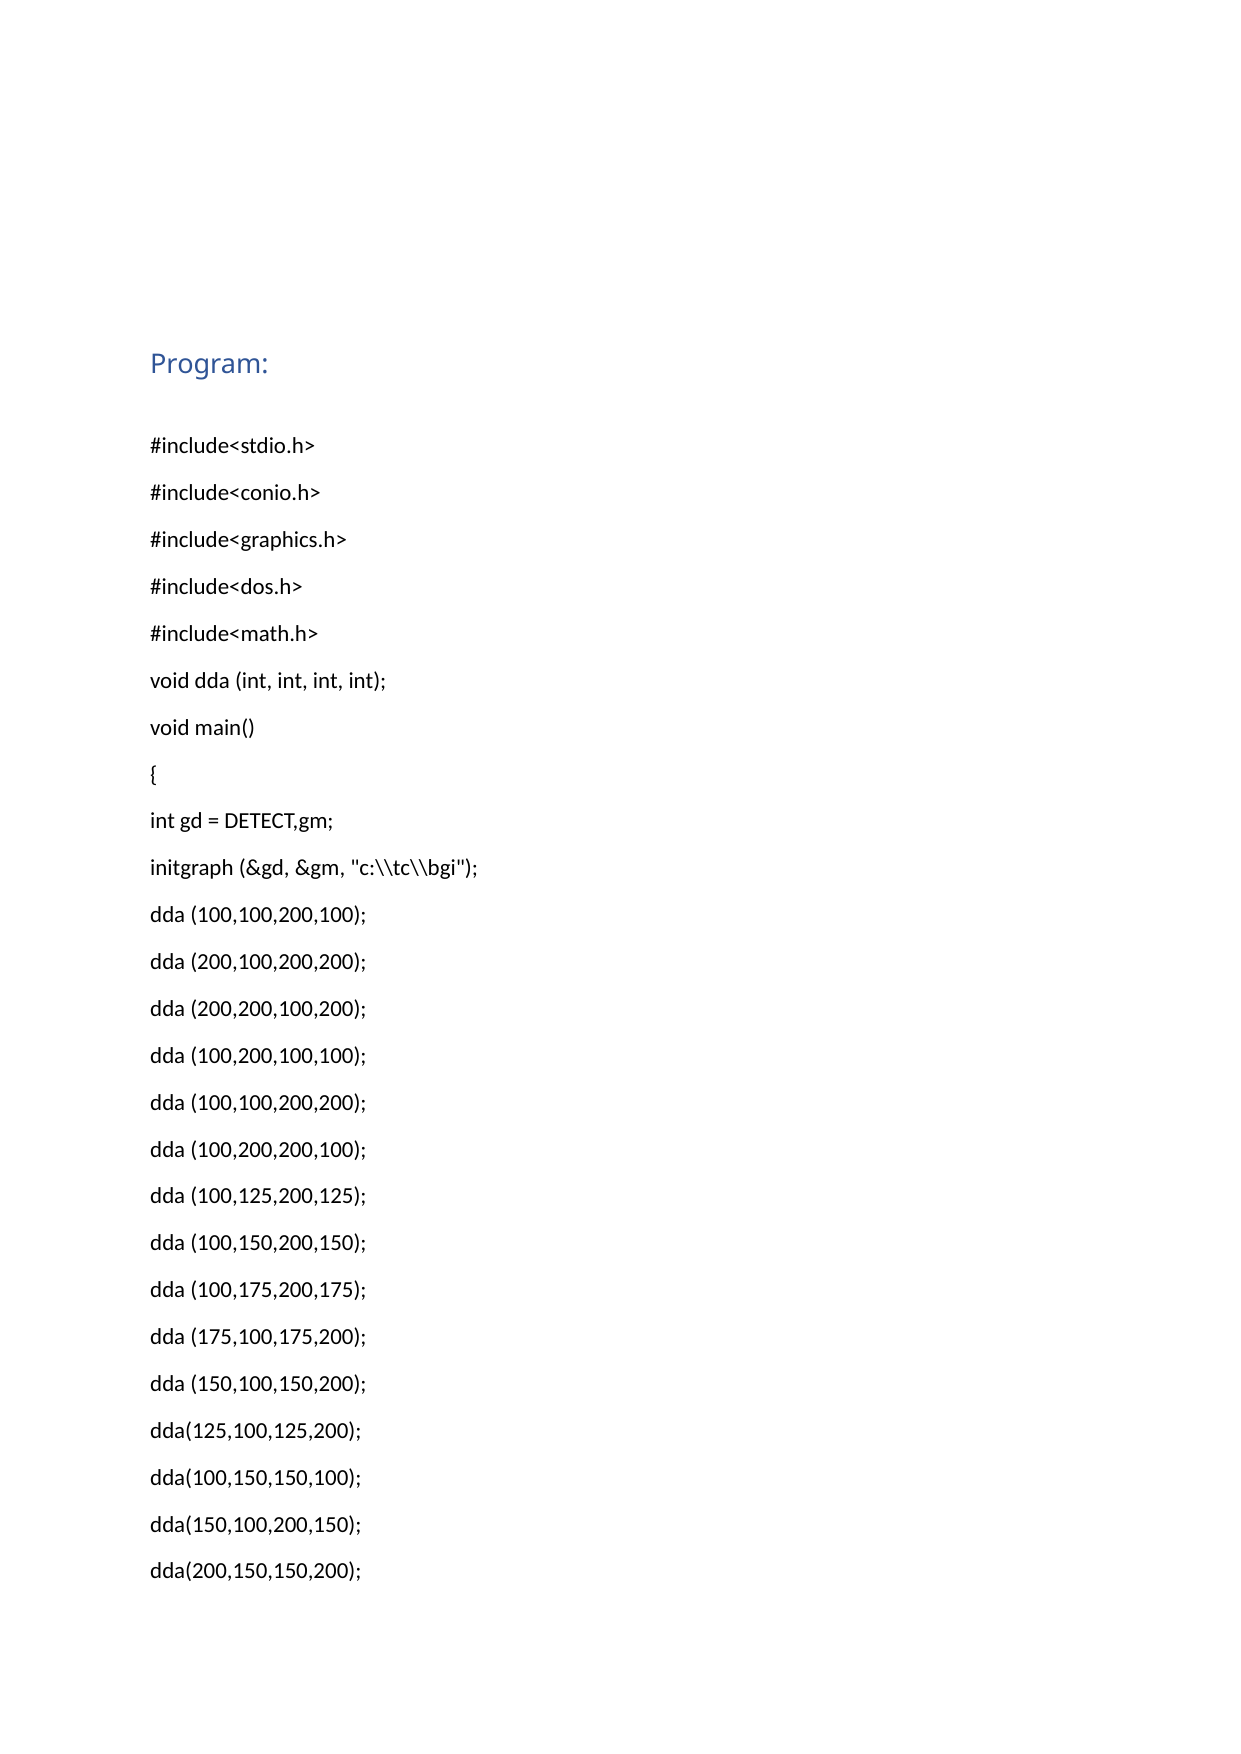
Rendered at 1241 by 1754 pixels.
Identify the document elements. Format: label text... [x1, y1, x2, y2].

text int gd = DETECT,gm; [150, 807, 1090, 835]
text dda (150,100,150,200); [150, 1369, 1090, 1397]
subtitle Program: [150, 345, 1090, 382]
text #include<graphics.h> [150, 525, 1090, 553]
text dda (100,100,200,100); [150, 900, 1090, 928]
text void dda (int, int, int, int); [150, 666, 1090, 694]
text #include<dos.h> [150, 572, 1090, 600]
text #include<conio.h> [150, 478, 1090, 507]
text initgraph (&gd, &gm, "c:\\tc\\bgi"); [150, 853, 1090, 882]
text dda (200,100,200,200); [150, 947, 1090, 975]
text #include<stdio.h> [150, 432, 1090, 460]
text void main() [150, 713, 1090, 741]
text #include<math.h> [150, 619, 1090, 647]
text dda(200,150,150,200); [150, 1557, 1090, 1585]
text dda (200,200,100,200); [150, 994, 1090, 1022]
text dda (175,100,175,200); [150, 1322, 1090, 1350]
text dda (100,150,200,150); [150, 1228, 1090, 1257]
text dda(100,150,150,100); [150, 1463, 1090, 1491]
text dda (100,100,200,200); [150, 1088, 1090, 1116]
text dda(125,100,125,200); [150, 1416, 1090, 1444]
text dda (100,200,200,100); [150, 1135, 1090, 1163]
text dda (100,200,100,100); [150, 1041, 1090, 1069]
text dda (100,125,200,125); [150, 1182, 1090, 1210]
text { [150, 760, 1090, 788]
text dda (100,175,200,175); [150, 1275, 1090, 1303]
text dda(150,100,200,150); [150, 1510, 1090, 1538]
